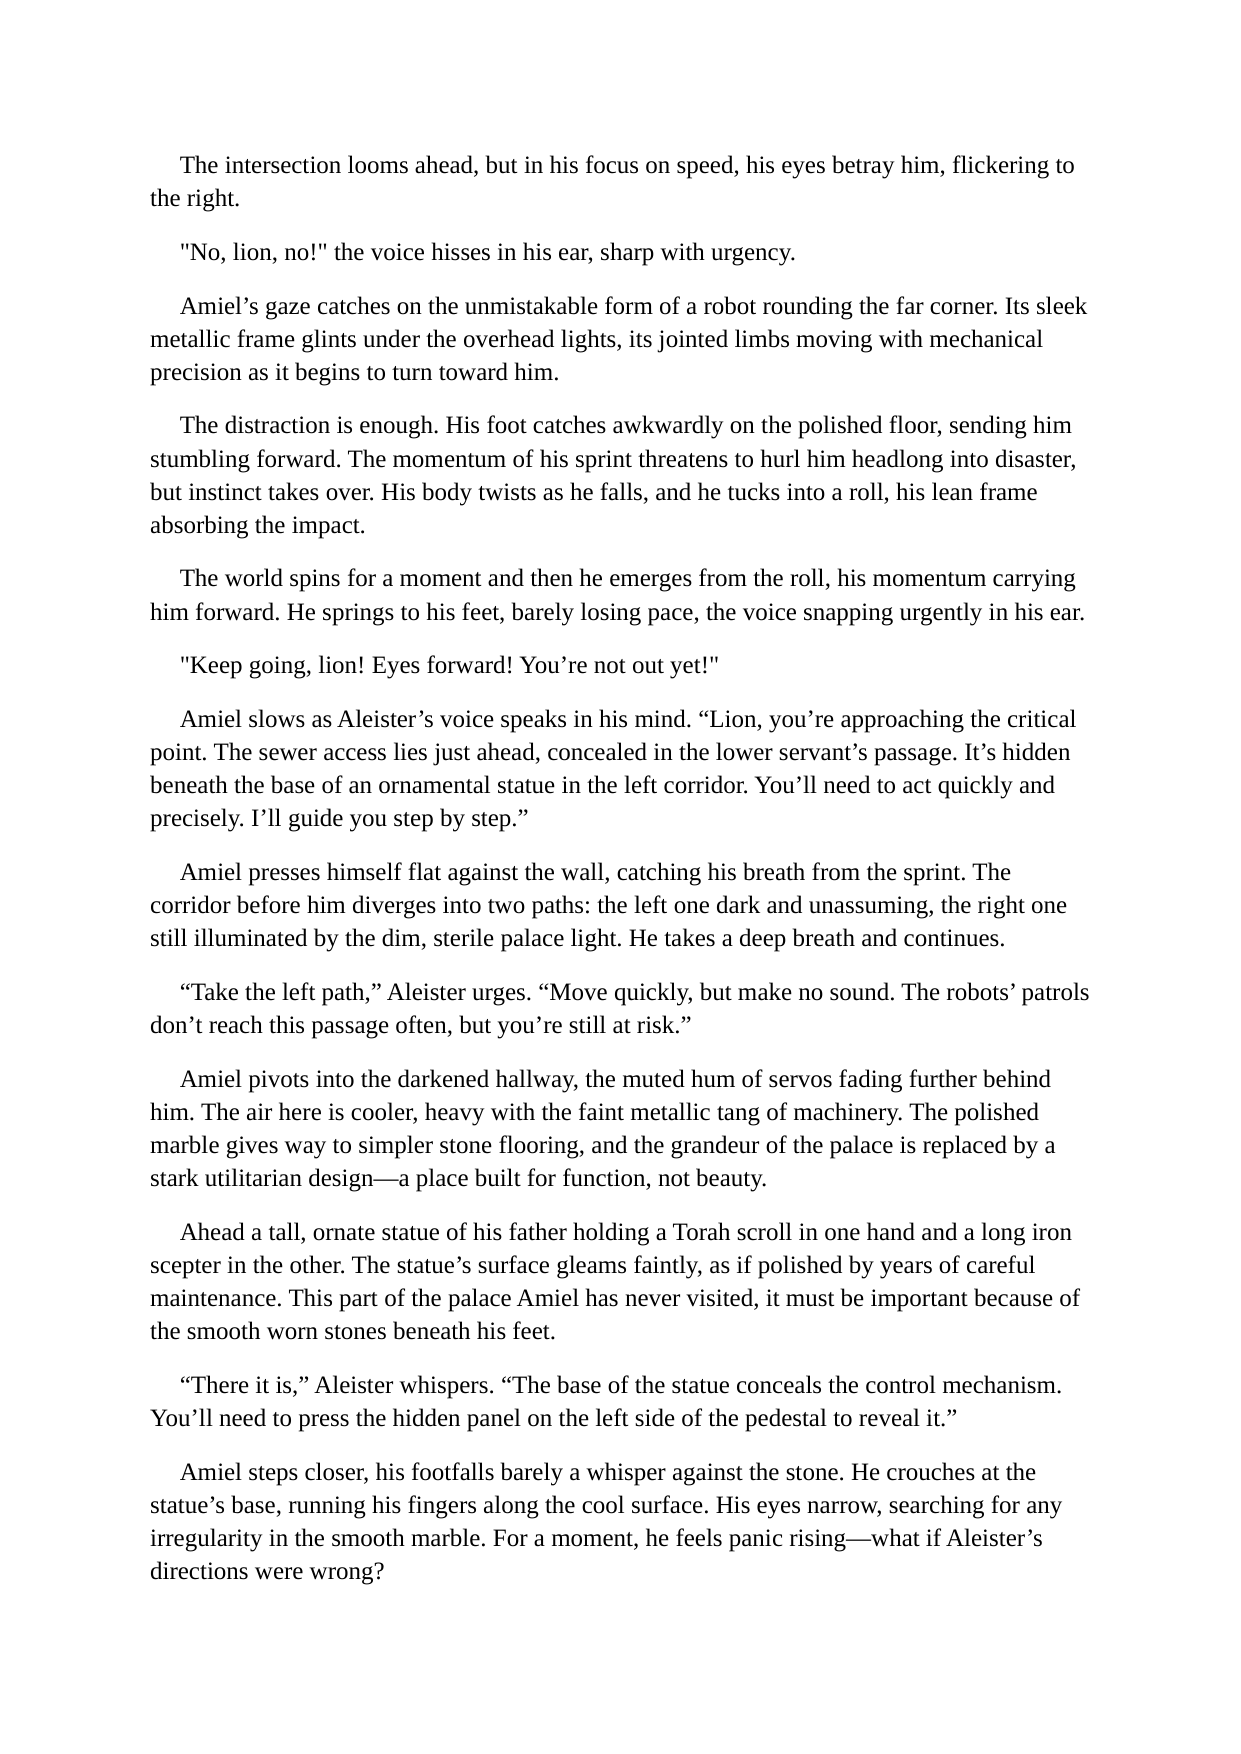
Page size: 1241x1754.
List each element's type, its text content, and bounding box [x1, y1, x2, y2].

text Amiel slows as Aleister’s voice speaks in his mind. “Lion, you’re approaching the critical point. The sewer access lies just ahead, concealed in the lower servant’s passage. It’s hidden beneath the base of an ornamental statue in the left corridor. You’ll need to act quickly and precisely. I’ll guide you step by step.” [150, 704, 1090, 832]
text Ahead a tall, ornate statue of his father holding a Torah scroll in one hand and a long iron scepter in the other. The statue’s surface gleams faintly, as if polished by years of careful maintenance. This part of the palace Amiel has never visited, it must be important because of the smooth worn stones beneath his feet. [150, 1217, 1090, 1345]
text Amiel steps closer, his footfalls barely a whisper against the stone. He crouches at the statue’s base, running his fingers along the cool surface. His eyes narrow, searching for any irregularity in the smooth marble. For a moment, he feels panic rising—what if Aleister’s directions were wrong? [150, 1457, 1090, 1584]
text The world spins for a moment and then he emerges from the roll, his momentum carrying him forward. He springs to his feet, barely losing pace, the voice snapping urgently in his ear. [150, 563, 1090, 625]
text “There it is,” Aleister whispers. “The base of the statue conceals the control mechanism. You’ll need to press the hidden panel on the left side of the pedestal to reveal it.” [150, 1370, 1090, 1432]
text Amiel pivots into the darkened hallway, the muted hum of servos fading further behind him. The air here is cooler, heavy with the faint metallic tang of machinery. The polished marble gives way to simpler stone flooring, and the grandeur of the palace is replaced by a stark utilitarian design—a place built for function, not beauty. [150, 1064, 1090, 1192]
text “Take the left path,” Aleister urges. “Move quickly, but make no sound. The robots’ patrols don’t reach this passage often, but you’re still at risk.” [150, 977, 1090, 1039]
text "No, lion, no!" the voice hisses in his ear, sharp with urgency. [150, 237, 1090, 266]
text The intersection looms ahead, but in his focus on speed, his eyes betray him, flickering to the right. [150, 150, 1090, 212]
text The distraction is enough. His foot catches awkwardly on the polished floor, sending him stumbling forward. The momentum of his sprint threatens to hurl him headlong into disaster, but instinct takes over. His body twists as he falls, and he tucks into a roll, his lean frame absorbing the impact. [150, 411, 1090, 538]
text Amiel presses himself flat against the wall, catching his breath from the sprint. The corridor before him diverges into two paths: the left one dark and unassuming, the right one still illuminated by the dim, sterile palace light. He takes a deep breath and continues. [150, 857, 1090, 952]
text Amiel’s gaze catches on the unmistakable form of a robot rounding the far corner. Its sleek metallic frame glints under the overhead lights, its jointed limbs moving with mechanical precision as it begins to turn toward him. [150, 291, 1090, 386]
text "Keep going, lion! Eyes forward! You’re not out yet!" [150, 650, 1090, 679]
